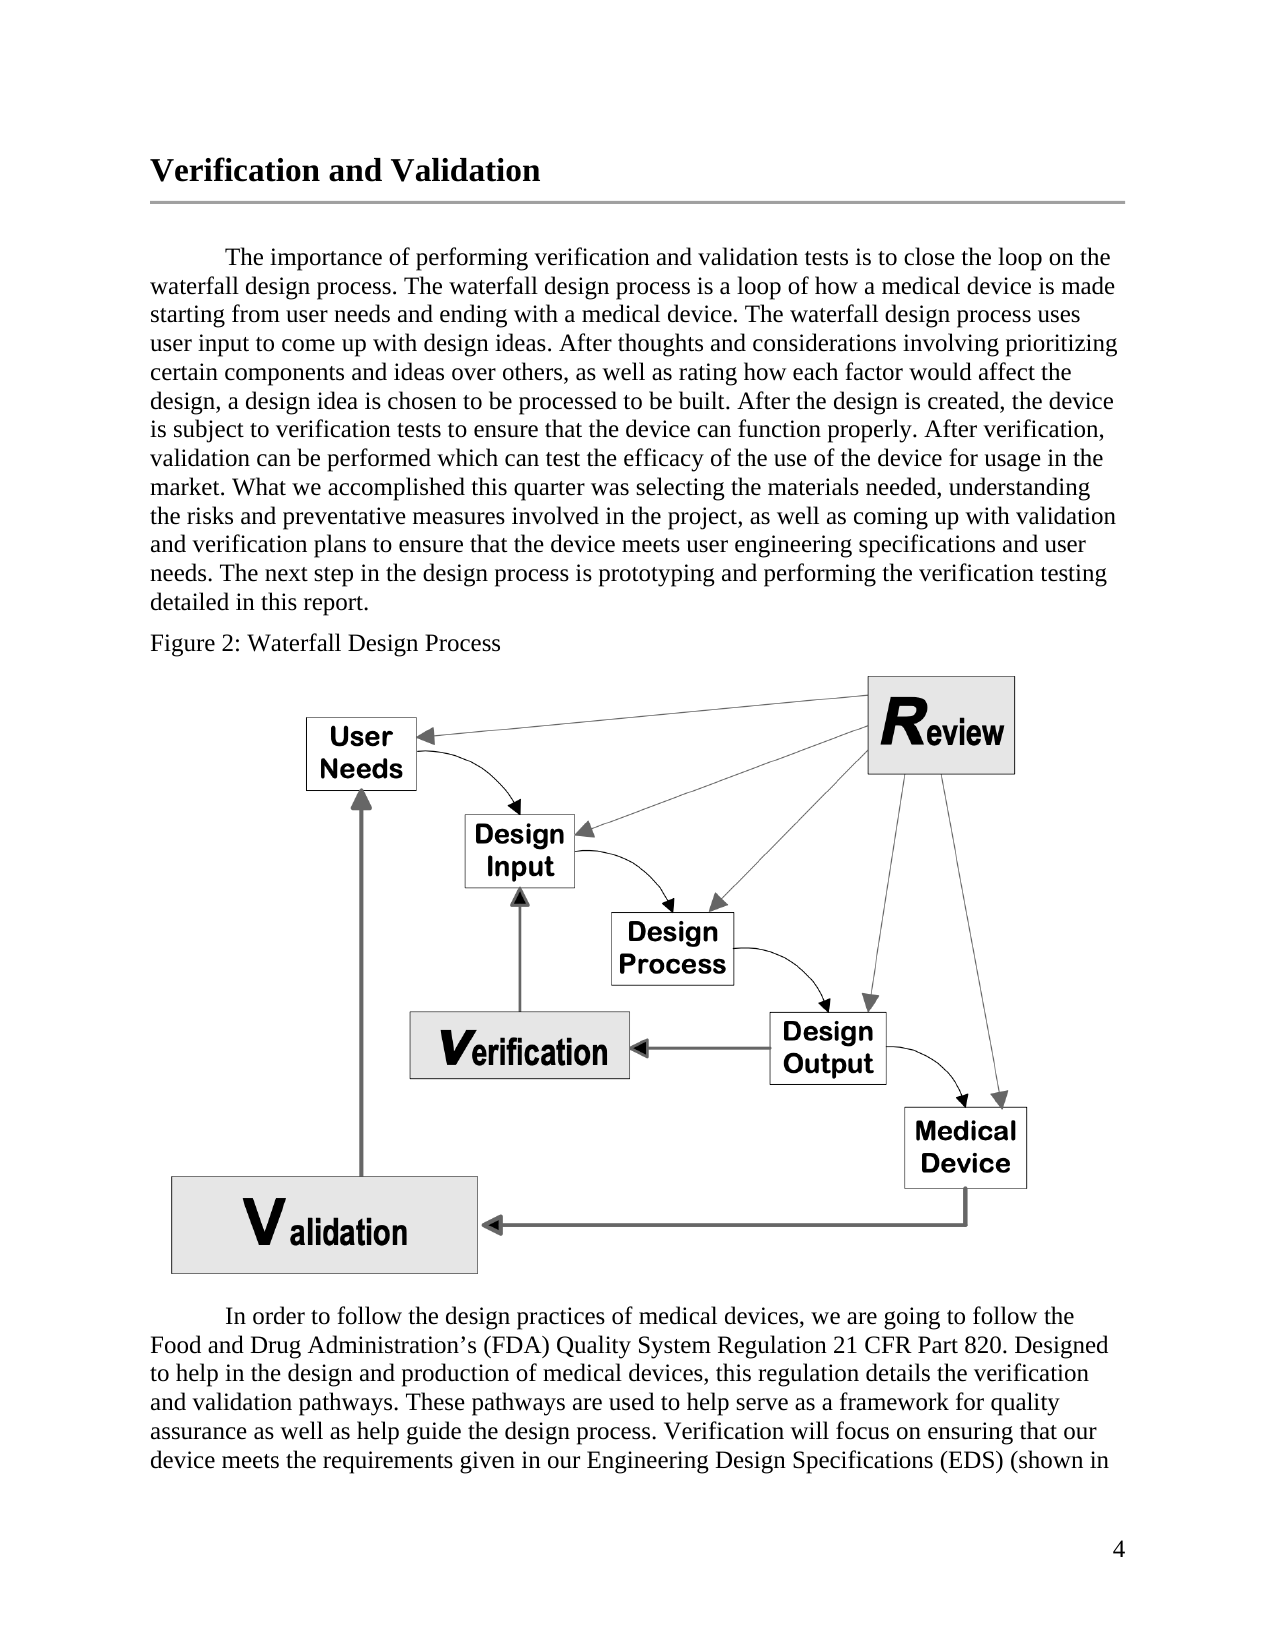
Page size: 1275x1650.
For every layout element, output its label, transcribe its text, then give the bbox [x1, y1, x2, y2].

subtitle Verification and Validation [150, 150, 1125, 188]
text The importance of performing verification and validation tests is to close the loop on the waterfall design process. The waterfall design process is a loop of how a medical device is made starting from user needs and ending with a medical device. The waterfall design process uses user input to come up with design ideas. After thoughts and considerations involving prioritizing certain components and ideas over others, as well as rating how each factor would affect the design, a design idea is chosen to be processed to be built. After the design is created, the device is subject to verification tests to ensure that the device can function properly. After verification, validation can be performed which can test the efficacy of the use of the device for usage in the market. What we accomplished this quarter was selecting the materials needed, understanding the risks and preventative measures involved in the project, as well as coming up with validation and verification plans to ensure that the device meets user engineering specifications and user needs. The next step in the design process is prototyping and performing the verification testing detailed in this report. [150, 242, 1125, 616]
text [150, 1301, 1125, 1473]
picture [165, 669, 1035, 1289]
text Figure 2: Waterfall Design Process [150, 628, 1125, 657]
